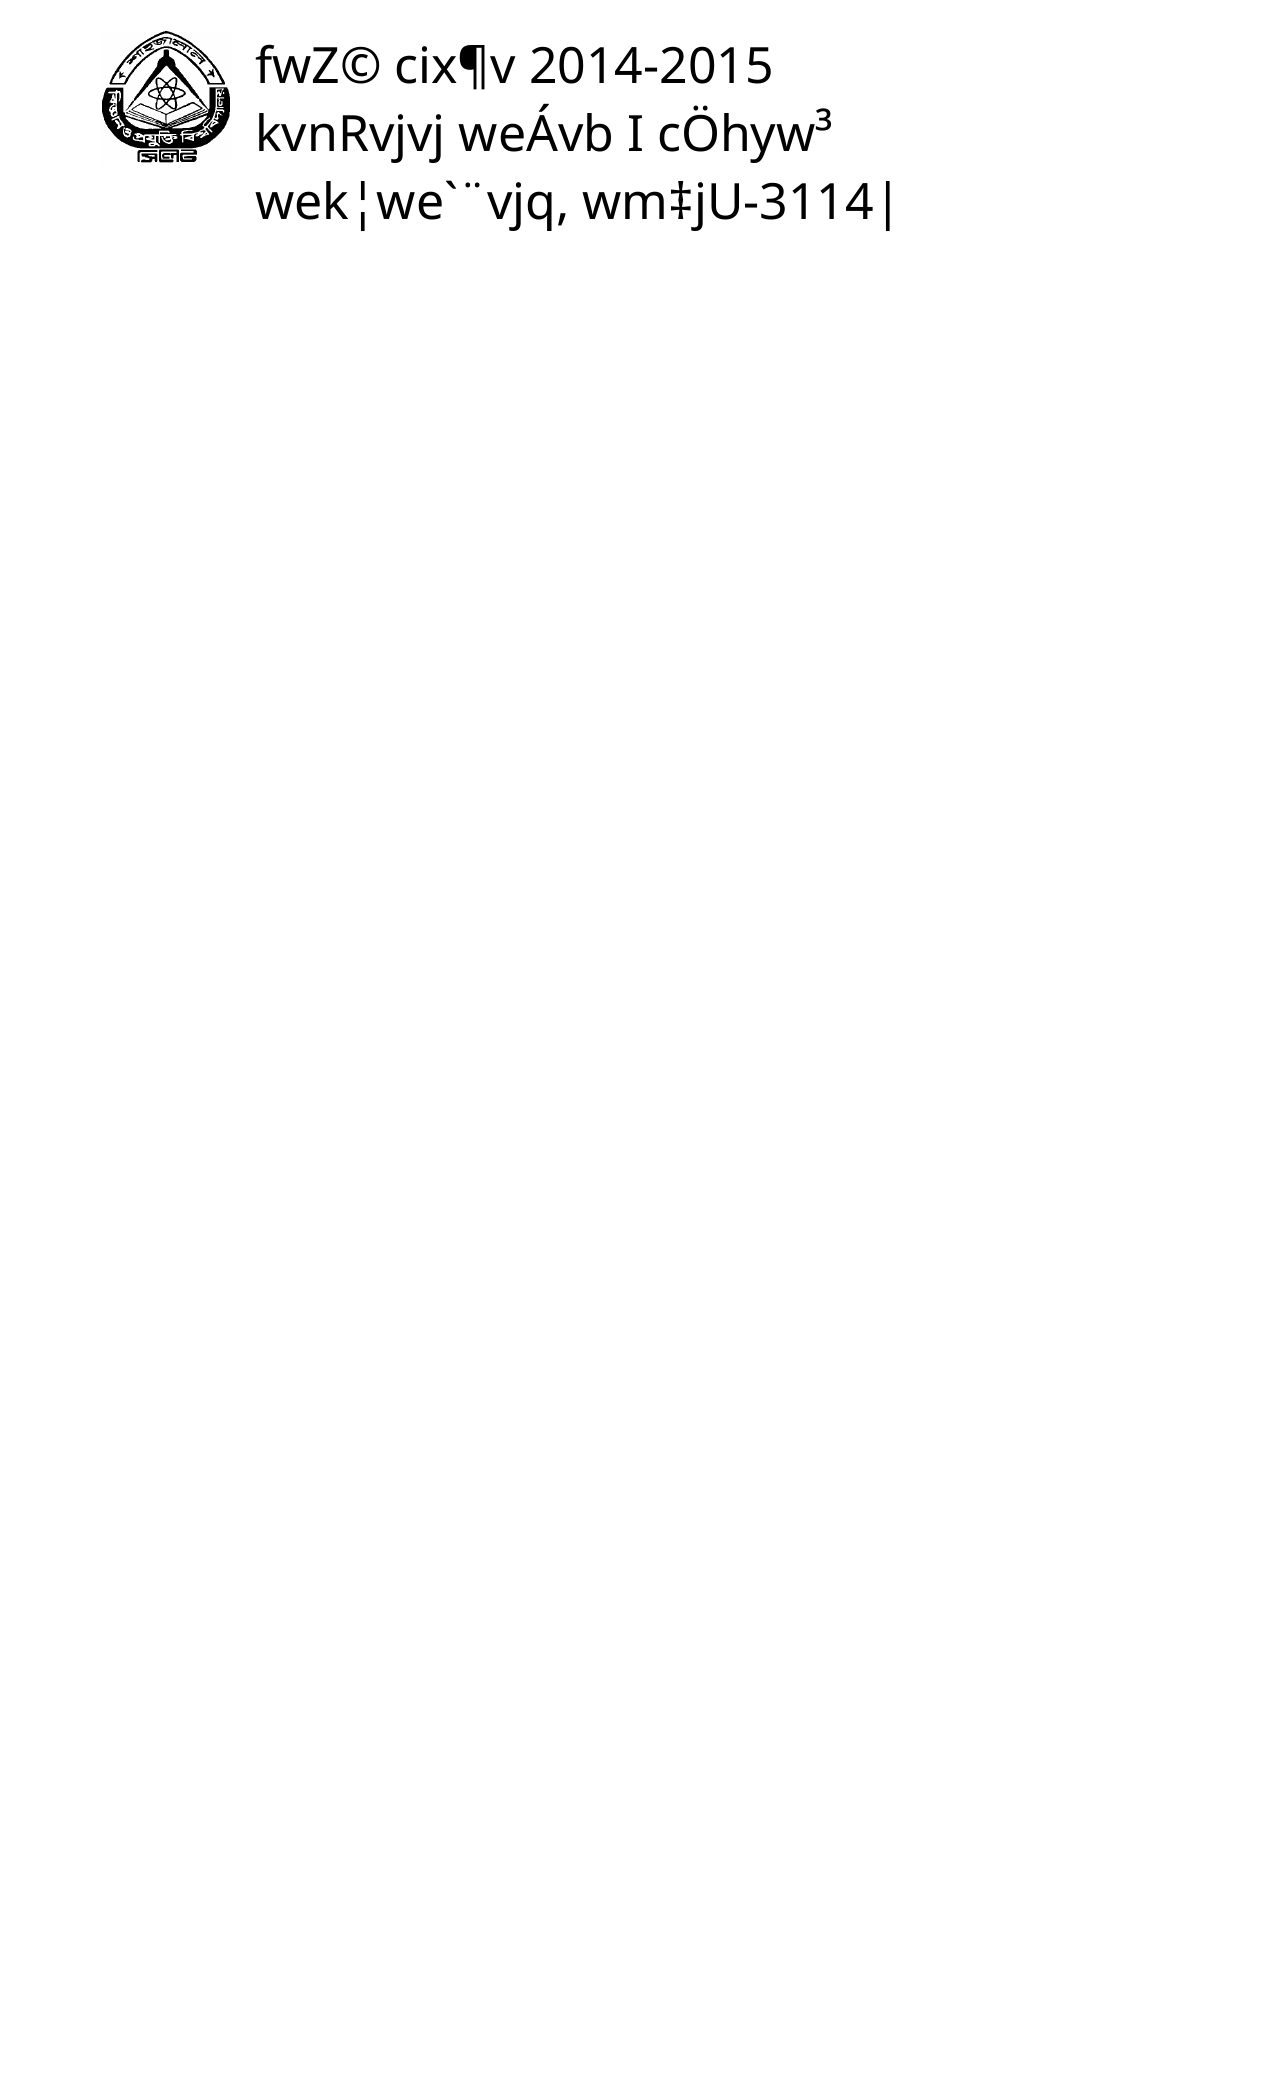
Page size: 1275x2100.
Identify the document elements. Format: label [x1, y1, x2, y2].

picture [99, 30, 233, 166]
